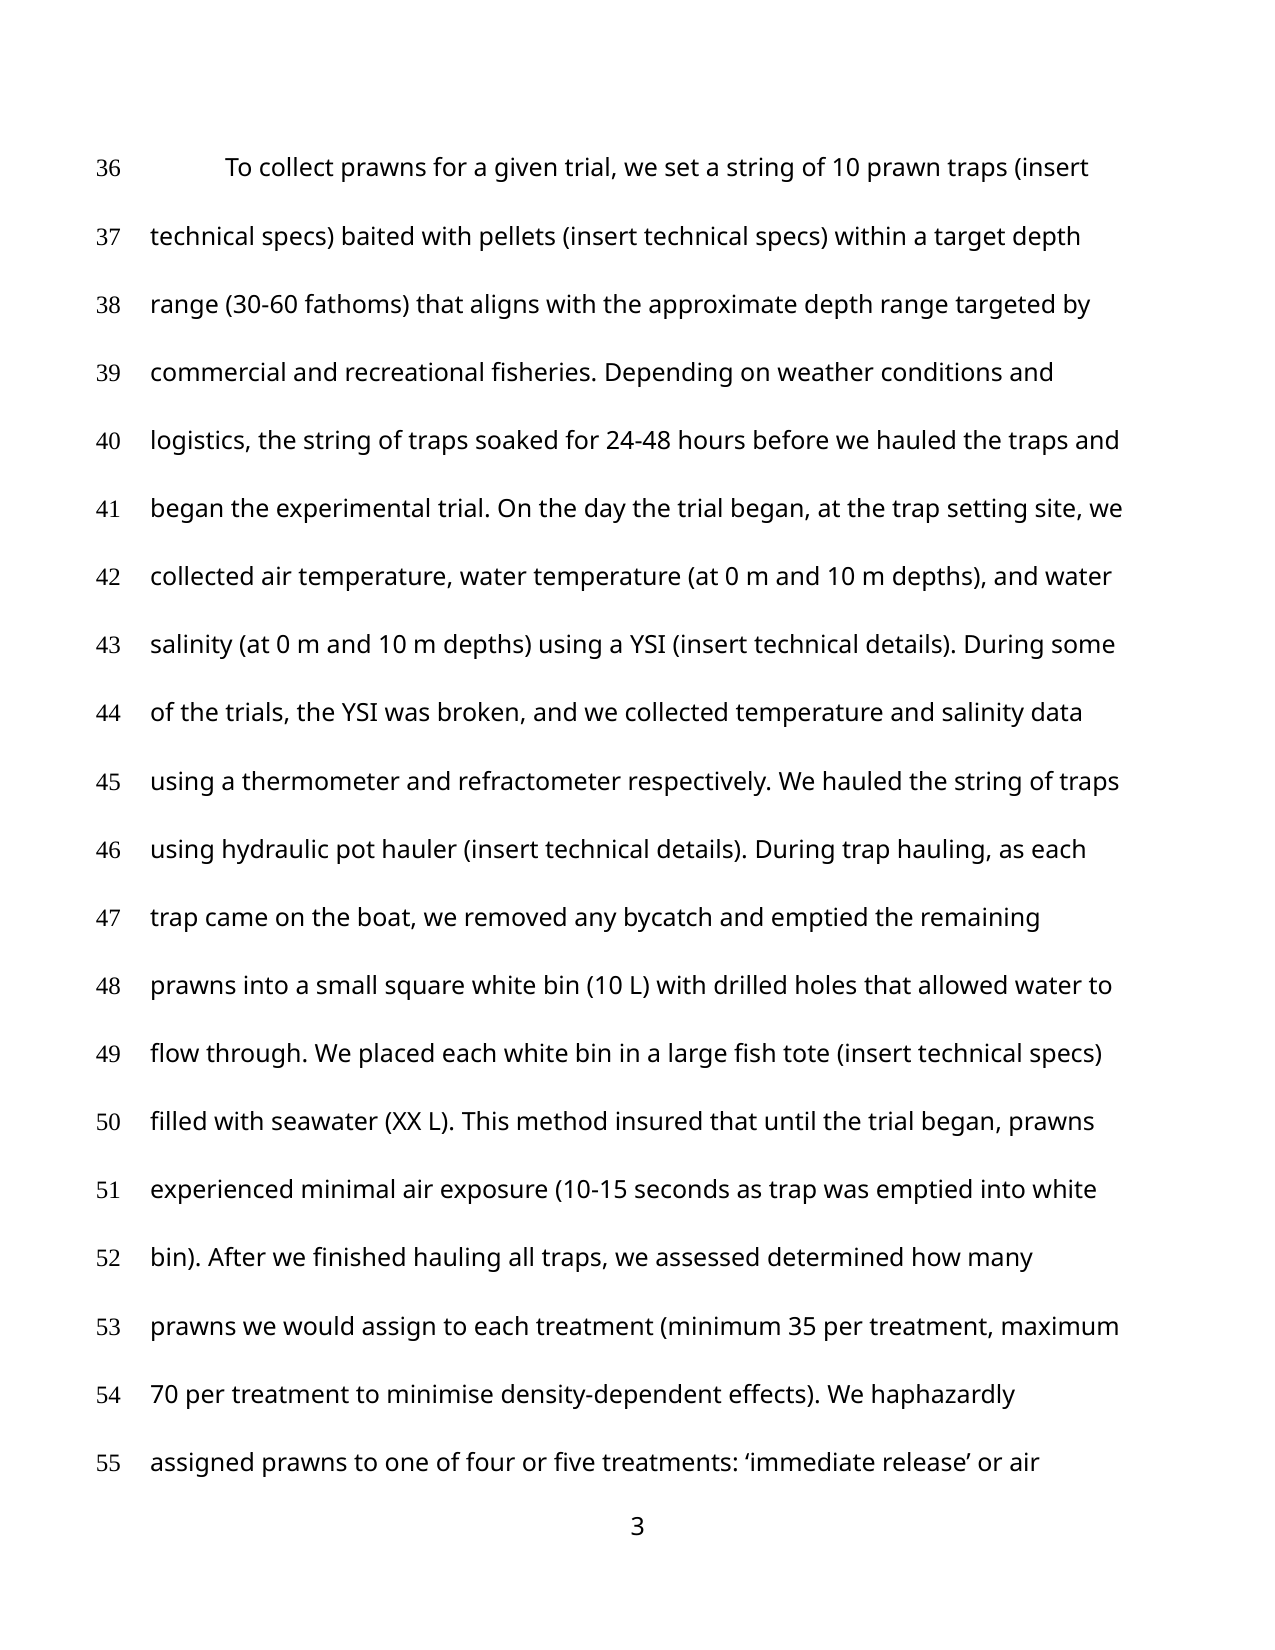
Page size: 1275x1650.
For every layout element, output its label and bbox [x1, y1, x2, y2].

text [150, 150, 1125, 1478]
